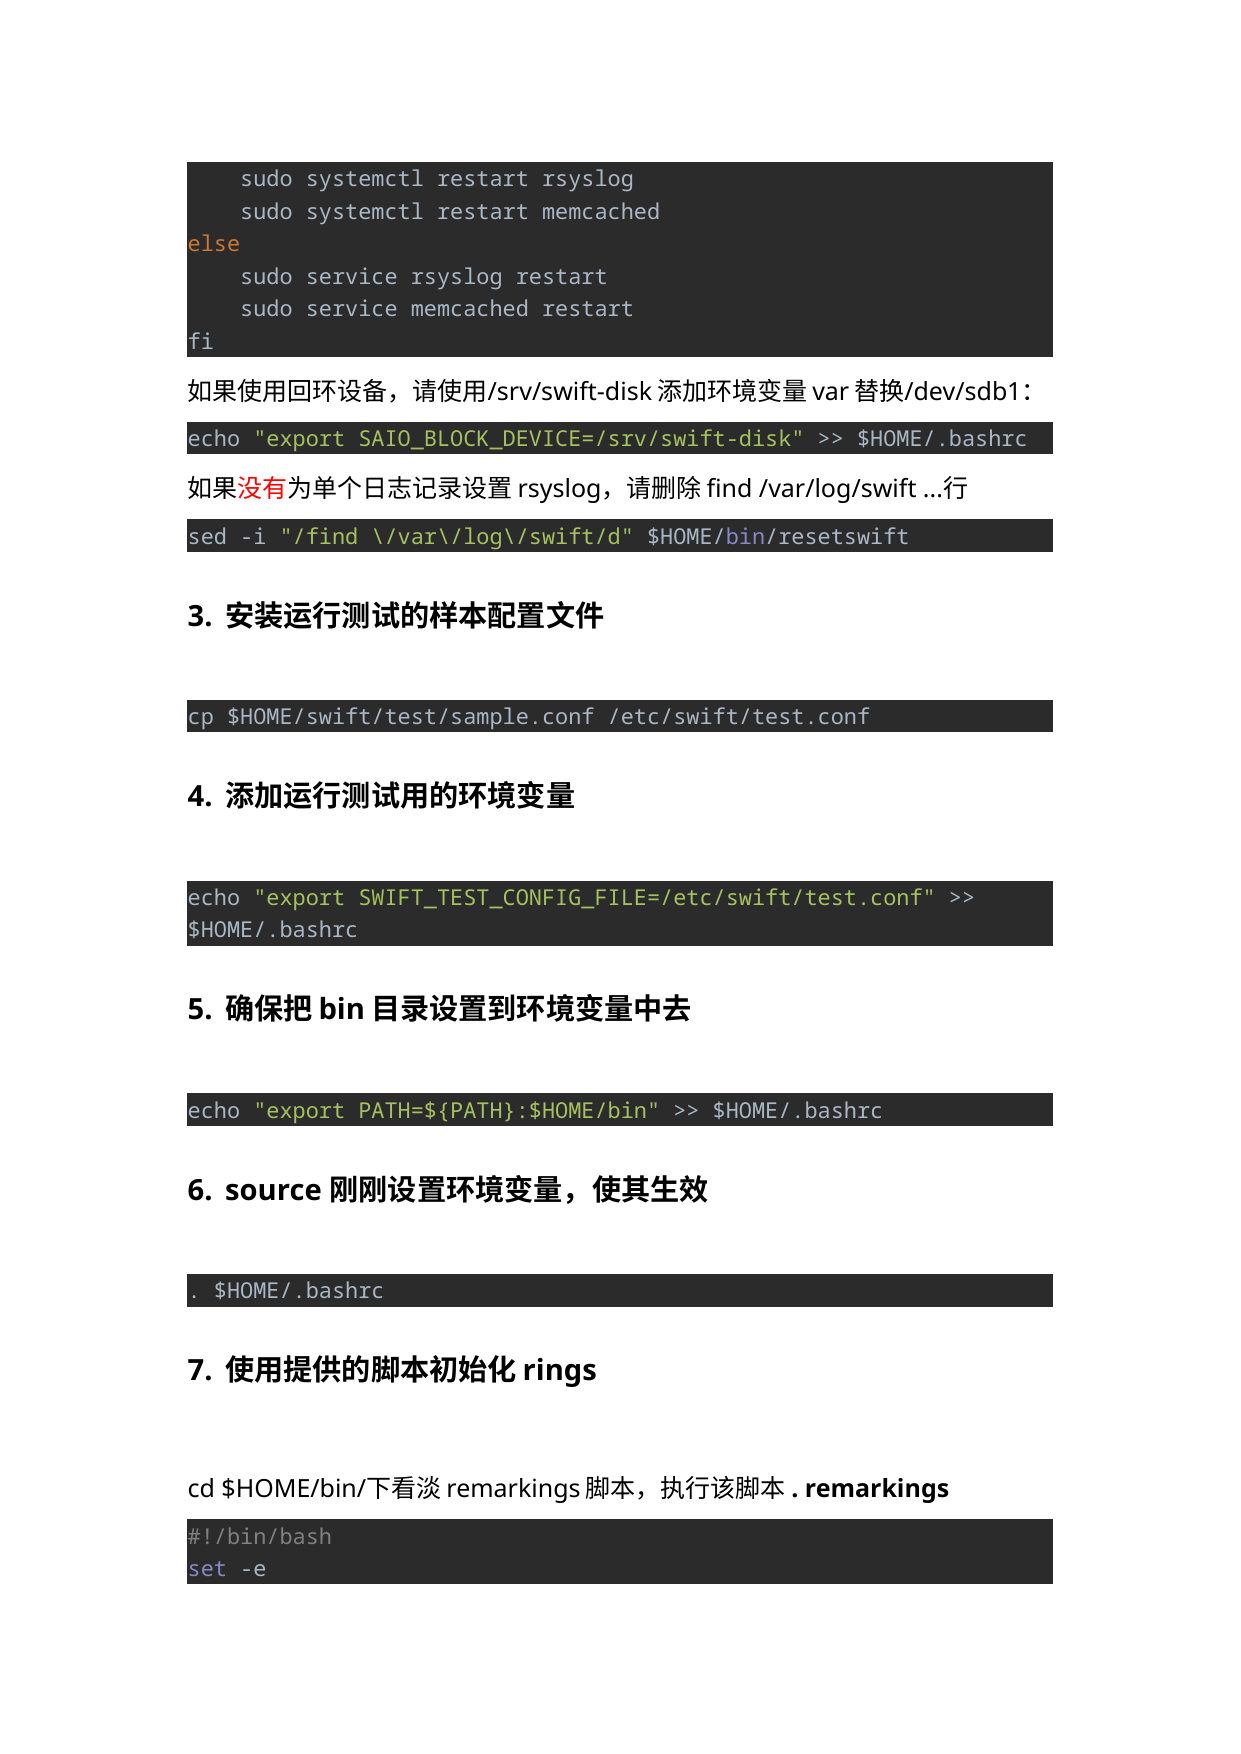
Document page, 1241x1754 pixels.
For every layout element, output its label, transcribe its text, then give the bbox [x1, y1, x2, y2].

text 如果没有为单个日志记录设置rsyslog，请删除find /var/log/swift ...行 [187, 454, 1053, 519]
subtitle 添加运行测试用的环境变量 [187, 762, 1053, 827]
text sed -i "/find \/var\/log\/swift/d" $HOME/bin/resetswift [187, 519, 1053, 552]
text echo "export SAIO_BLOCK_DEVICE=/srv/swift-disk" >> $HOME/.bashrc [187, 422, 1053, 454]
text echo "export SWIFT_TEST_CONFIG_FILE=/etc/swift/test.conf" >> $HOME/.bashrc [187, 881, 1053, 946]
subtitle 确保把bin目录设置到环境变量中去 [187, 975, 1053, 1040]
text 如果使用回环设备，请使用/srv/swift-disk添加环境变量var替换/dev/sdb1： [187, 357, 1053, 422]
text . $HOME/.bashrc [187, 1274, 1053, 1307]
subtitle 使用提供的脚本初始化rings [187, 1336, 1053, 1401]
text cd $HOME/bin/下看淡remarkings脚本，执行该脚本 . remarkings [187, 1454, 1053, 1519]
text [187, 162, 1053, 357]
text echo "export PATH=${PATH}:$HOME/bin" >> $HOME/.bashrc [187, 1093, 1053, 1126]
text cp $HOME/swift/test/sample.conf /etc/swift/test.conf [187, 700, 1053, 732]
subtitle 安装运行测试的样本配置文件 [187, 581, 1053, 646]
text #!/bin/bash set -e [187, 1519, 1053, 1584]
subtitle source 刚刚设置环境变量，使其生效 [187, 1155, 1053, 1220]
